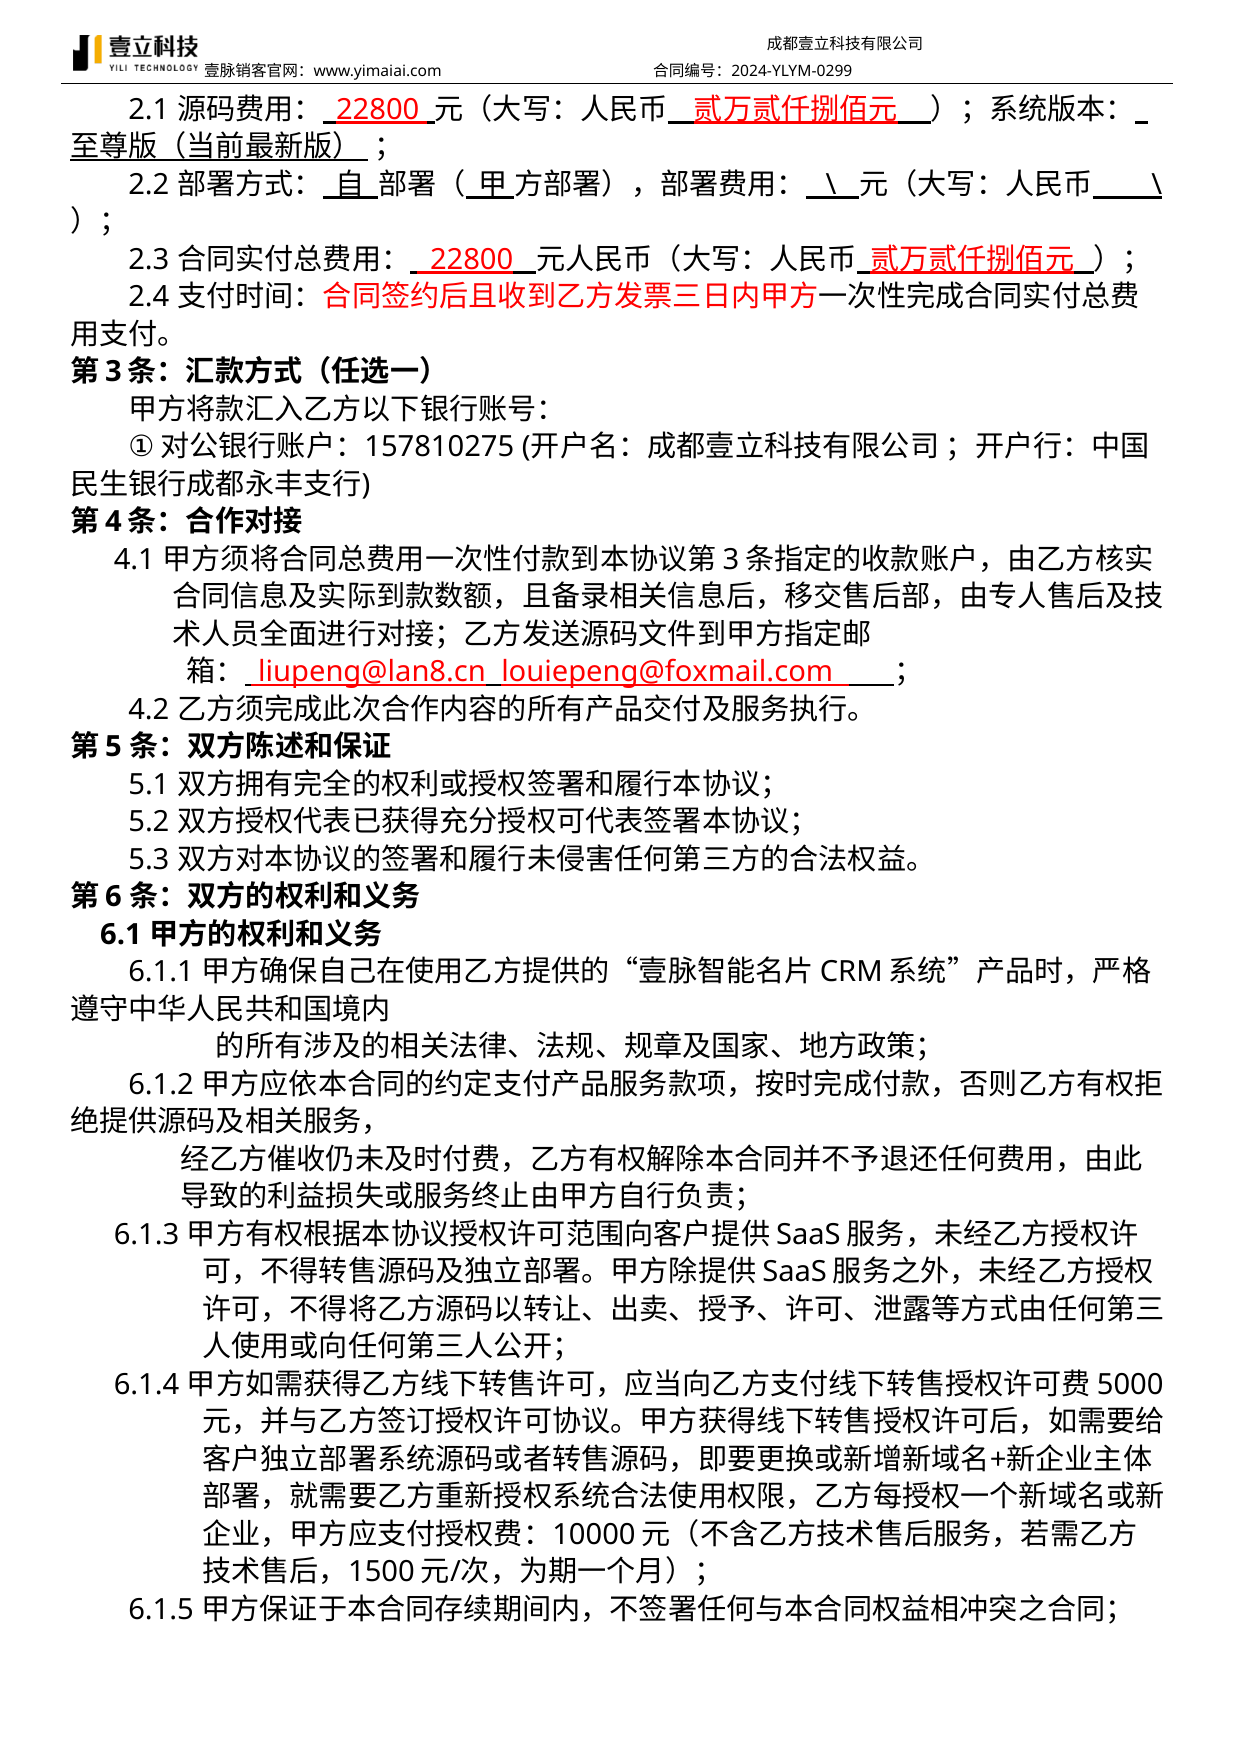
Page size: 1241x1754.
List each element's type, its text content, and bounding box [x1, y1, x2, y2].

text 6.1.3 甲方有权根据本协议授权许可范围向客户提供SaaS服务，未经乙方授权许可，不得转售源码及独立部署。甲方除提供SaaS服务之外，未经乙方授权许可，不得将乙方源码以转让、出卖、授予、许可、泄露等方式由任何第三人使用或向任何第三人公开； [113, 1214, 1164, 1364]
text 箱： liupeng@lan8.cn louiepeng@foxmail.com ； [70, 652, 1164, 689]
text 第5 条：双方陈述和保证 [70, 727, 1164, 764]
text 2.4 支付时间：合同签约后且收到乙方发票三日内甲方一次性完成合同实付总费用支付。 [70, 277, 1164, 352]
text 2.3 合同实付总费用： 22800 元人民币（大写：人民币 贰万贰仟捌佰元 ）； [70, 239, 1164, 277]
text 第4条：合作对接 [70, 502, 1164, 539]
text 经乙方催收仍未及时付费，乙方有权解除本合同并不予退还任何费用，由此导致的利益损失或服务终止由甲方自行负责； [180, 1139, 1164, 1214]
text 6.1.5 甲方保证于本合同存续期间内，不签署任何与本合同权益相冲突之合同； [70, 1589, 1164, 1627]
text 第6 条：双方的权利和义务 [70, 877, 1164, 914]
text 6.1.4 甲方如需获得乙方线下转售许可，应当向乙方支付线下转售授权许可费5000元，并与乙方签订授权许可协议。甲方获得线下转售授权许可后，如需要给客户独立部署系统源码或者转售源码，即要更换或新增新域名+新企业主体部署，就需要乙方重新授权系统合法使用权限，乙方每授权一个新域名或新企业，甲方应支付授权费：10000元（不含乙方技术售后服务，若需乙方技术售后，1500元/次，为期一个月）； [113, 1364, 1164, 1589]
text 第3条：汇款方式（任选一） [70, 352, 1164, 389]
text 6.1.1 甲方确保自己在使用乙方提供的“壹脉智能名片CRM系统”产品时，严格遵守中华人民共和国境内 [70, 952, 1164, 1027]
text ①对公银行账户：157810275 (开户名：成都壹立科技有限公司 ；开户行：中国民生银行成都永丰支行) [70, 427, 1164, 502]
text 5.3 双方对本协议的签署和履行未侵害任何第三方的合法权益。 [70, 839, 1164, 877]
text 2.1 源码费用： 22800 元（大写：人民币 贰万贰仟捌佰元 ）；系统版本： 至尊版（当前最新版） ； [70, 89, 1164, 164]
picture [73, 35, 198, 71]
text 5.1 双方拥有完全的权利或授权签署和履行本协议； [70, 764, 1164, 802]
text 6.1.2 甲方应依本合同的约定支付产品服务款项，按时完成付款，否则乙方有权拒绝提供源码及相关服务， [70, 1064, 1164, 1139]
text 的所有涉及的相关法律、法规、规章及国家、地方政策； [70, 1027, 1164, 1064]
text 4.1 甲方须将合同总费用一次性付款到本协议第3条指定的收款账户，由乙方核实合同信息及实际到款数额，且备录相关信息后，移交售后部，由专人售后及技术人员全面进行对接；乙方发送源码文件到甲方指定邮 [113, 539, 1164, 652]
text 5.2 双方授权代表已获得充分授权可代表签署本协议； [70, 802, 1164, 839]
text 4.2 乙方须完成此次合作内容的所有产品交付及服务执行。 [70, 689, 1164, 727]
text 甲方将款汇入乙方以下银行账号： [70, 389, 1164, 427]
text 2.2 部署方式： 自 部署（ 甲 方部署），部署费用： \ 元（大写：人民币 \ ）； [70, 164, 1164, 239]
text 6.1 甲方的权利和义务 [70, 914, 1164, 952]
